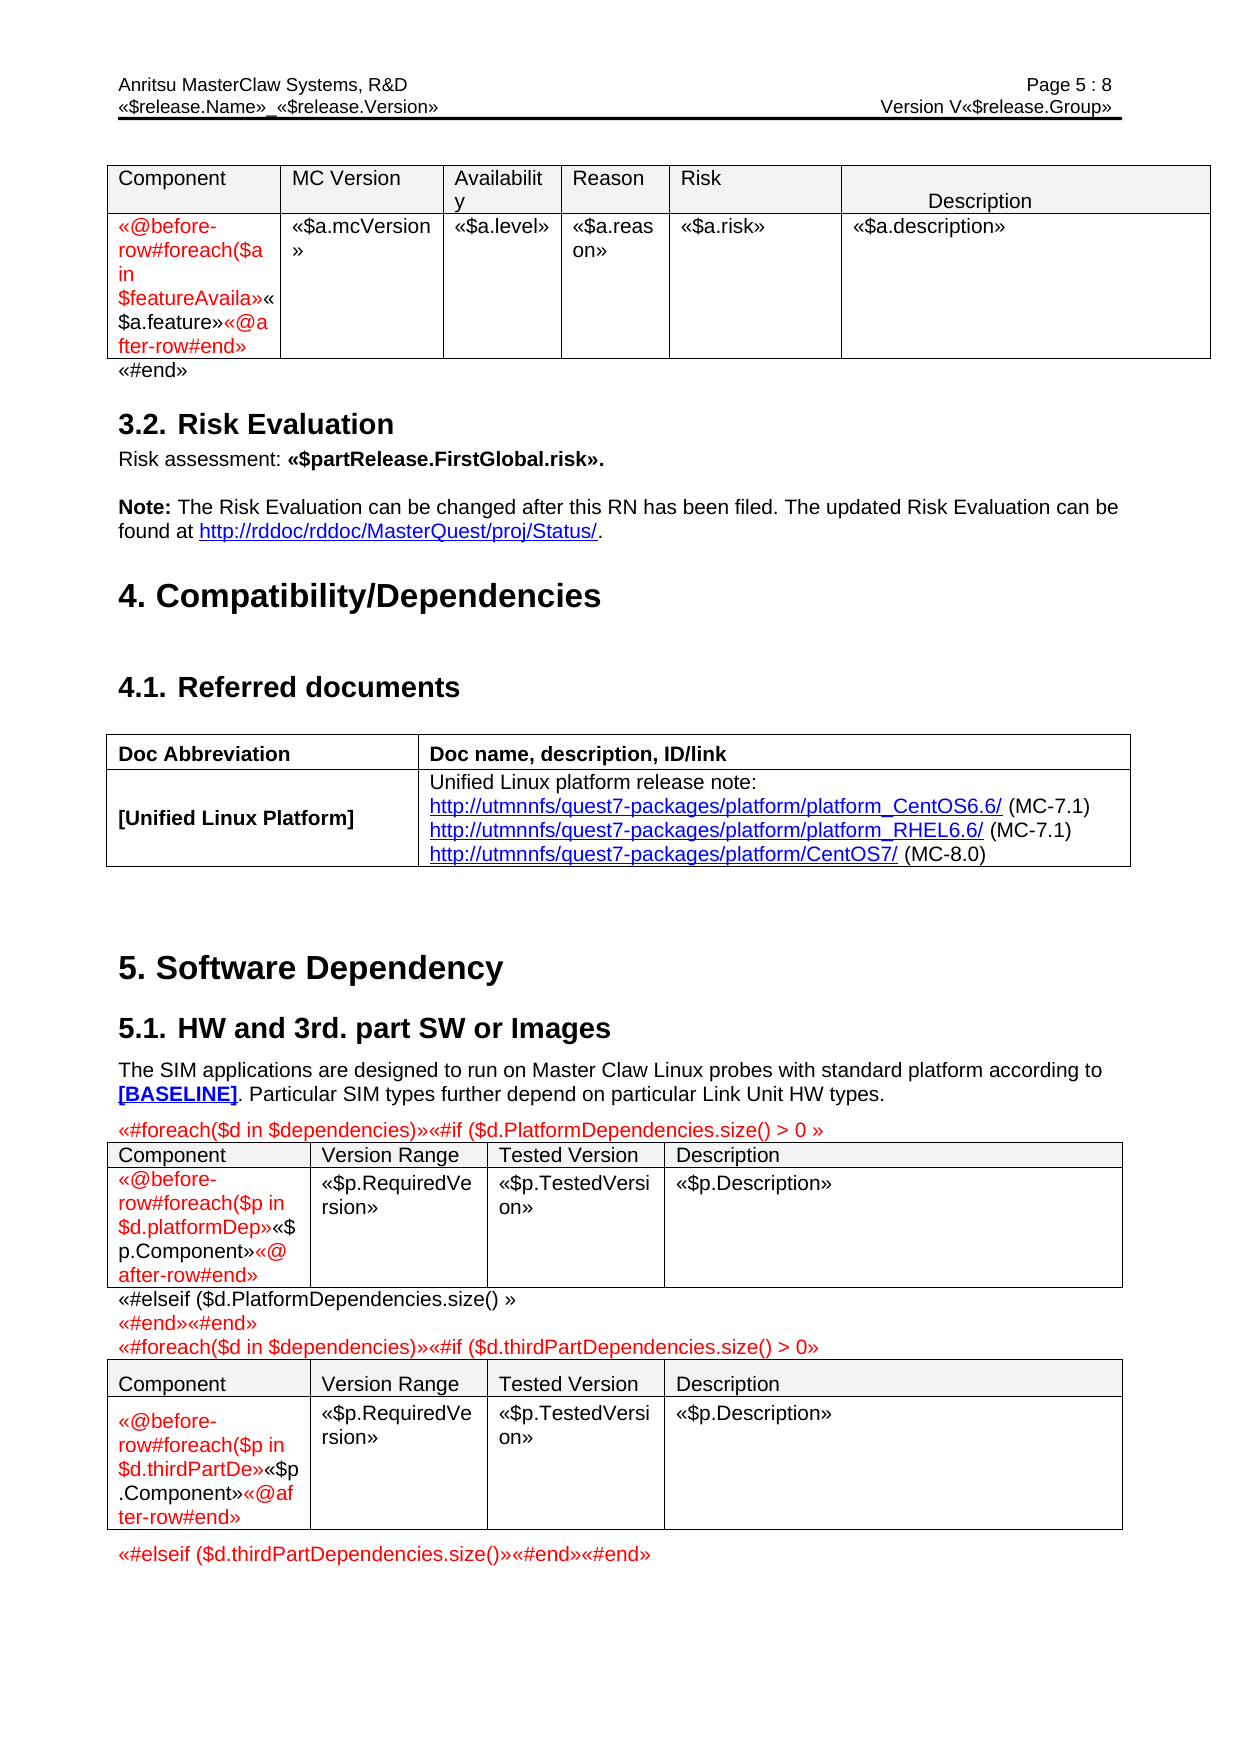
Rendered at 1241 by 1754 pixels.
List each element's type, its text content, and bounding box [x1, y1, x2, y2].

table_cell «$p.Description» [665, 1397, 1122, 1529]
table_header MC Version [281, 166, 443, 213]
table_header Component [108, 1143, 310, 1166]
table_header Doc Abbreviation [107, 735, 418, 769]
subtitle Risk Evaluation [118, 407, 1122, 441]
table_cell «$p.Description» [665, 1168, 1122, 1287]
table_cell [842, 214, 1210, 358]
table_cell «$a.level» [444, 214, 561, 358]
table_header Doc name, description, ID/link [419, 735, 1130, 769]
table_header Component [108, 1360, 310, 1396]
table_cell [670, 214, 841, 358]
table_header Description [665, 1143, 1122, 1166]
table_cell «$p.TestedVersion» [488, 1168, 664, 1287]
table_header Component [108, 166, 280, 213]
table_cell «$p.RequiredVersion» [311, 1168, 487, 1287]
table_cell «$a.reason» [562, 214, 669, 358]
table_cell «@before-row#foreach($p in $d.platformDep»«$p.Component»«@after-row#end» [108, 1168, 310, 1287]
text «#elseif ($d.PlatformDependencies.size() » [118, 1288, 1122, 1311]
subtitle HW and 3rd. part SW or Images [118, 1011, 1122, 1045]
subtitle Compatibility/Dependencies [118, 576, 1122, 614]
text «#elseif ($d.thirdPartDependencies.size()»«#end»«#end» [118, 1542, 1122, 1566]
text «#foreach($d in $dependencies)»«#if ($d.thirdPartDependencies.size() > 0» [118, 1335, 1122, 1359]
text «#end» [118, 359, 1122, 382]
table_cell [Unified Linux Platform] [107, 770, 418, 866]
subtitle Referred documents [118, 670, 1122, 703]
text «#end»«#end» [118, 1311, 1122, 1335]
table_header Description [842, 166, 1210, 213]
text Risk assessment: «$partRelease.FirstGlobal.risk». [118, 447, 1122, 471]
text Note: The Risk Evaluation can be changed after this RN has been filed. The updated Risk Evaluation can be found at http://rddoc/rddoc/MasterQuest/proj/Status/. [118, 495, 1122, 543]
table_cell «$p.RequiredVersion» [311, 1397, 487, 1529]
table_cell «@before-row#foreach($p in $d.thirdPartDe»«$p.Component»«@after-row#end» [108, 1397, 310, 1529]
table_header Description [665, 1360, 1122, 1396]
table_cell Unified Linux platform release note: http://utmnnfs/quest7-packages/platform/platform_CentOS6.6/ (MC-7.1) http://utmnnfs/quest7-packages/platform/platform_RHEL6.6/ (MC-7.1) http://utmnnfs/quest7-packages/platform/CentOS7/ (MC-8.0) [419, 770, 1130, 866]
table_cell «@before-row#foreach($a in $featureAvaila»«$a.feature»«@after-row#end» [108, 214, 280, 358]
table_header Availability [444, 166, 561, 213]
text «#foreach($d in $dependencies)»«#if ($d.PlatformDependencies.size() > 0 » [118, 1118, 1122, 1142]
table_header Tested Version [488, 1143, 664, 1166]
subtitle Software Dependency [118, 948, 1122, 986]
table_header Reason [562, 166, 669, 213]
table_header Tested Version [488, 1360, 664, 1396]
table_cell «$p.TestedVersion» [488, 1397, 664, 1529]
table_header [311, 1143, 487, 1166]
text The SIM applications are designed to run on Master Claw Linux probes with standard platform according to [BASELINE]. Particular SIM types further depend on particular Link Unit HW types. [118, 1057, 1122, 1105]
table_cell [281, 214, 443, 358]
table_header [311, 1360, 487, 1396]
table_header Risk [670, 166, 841, 213]
